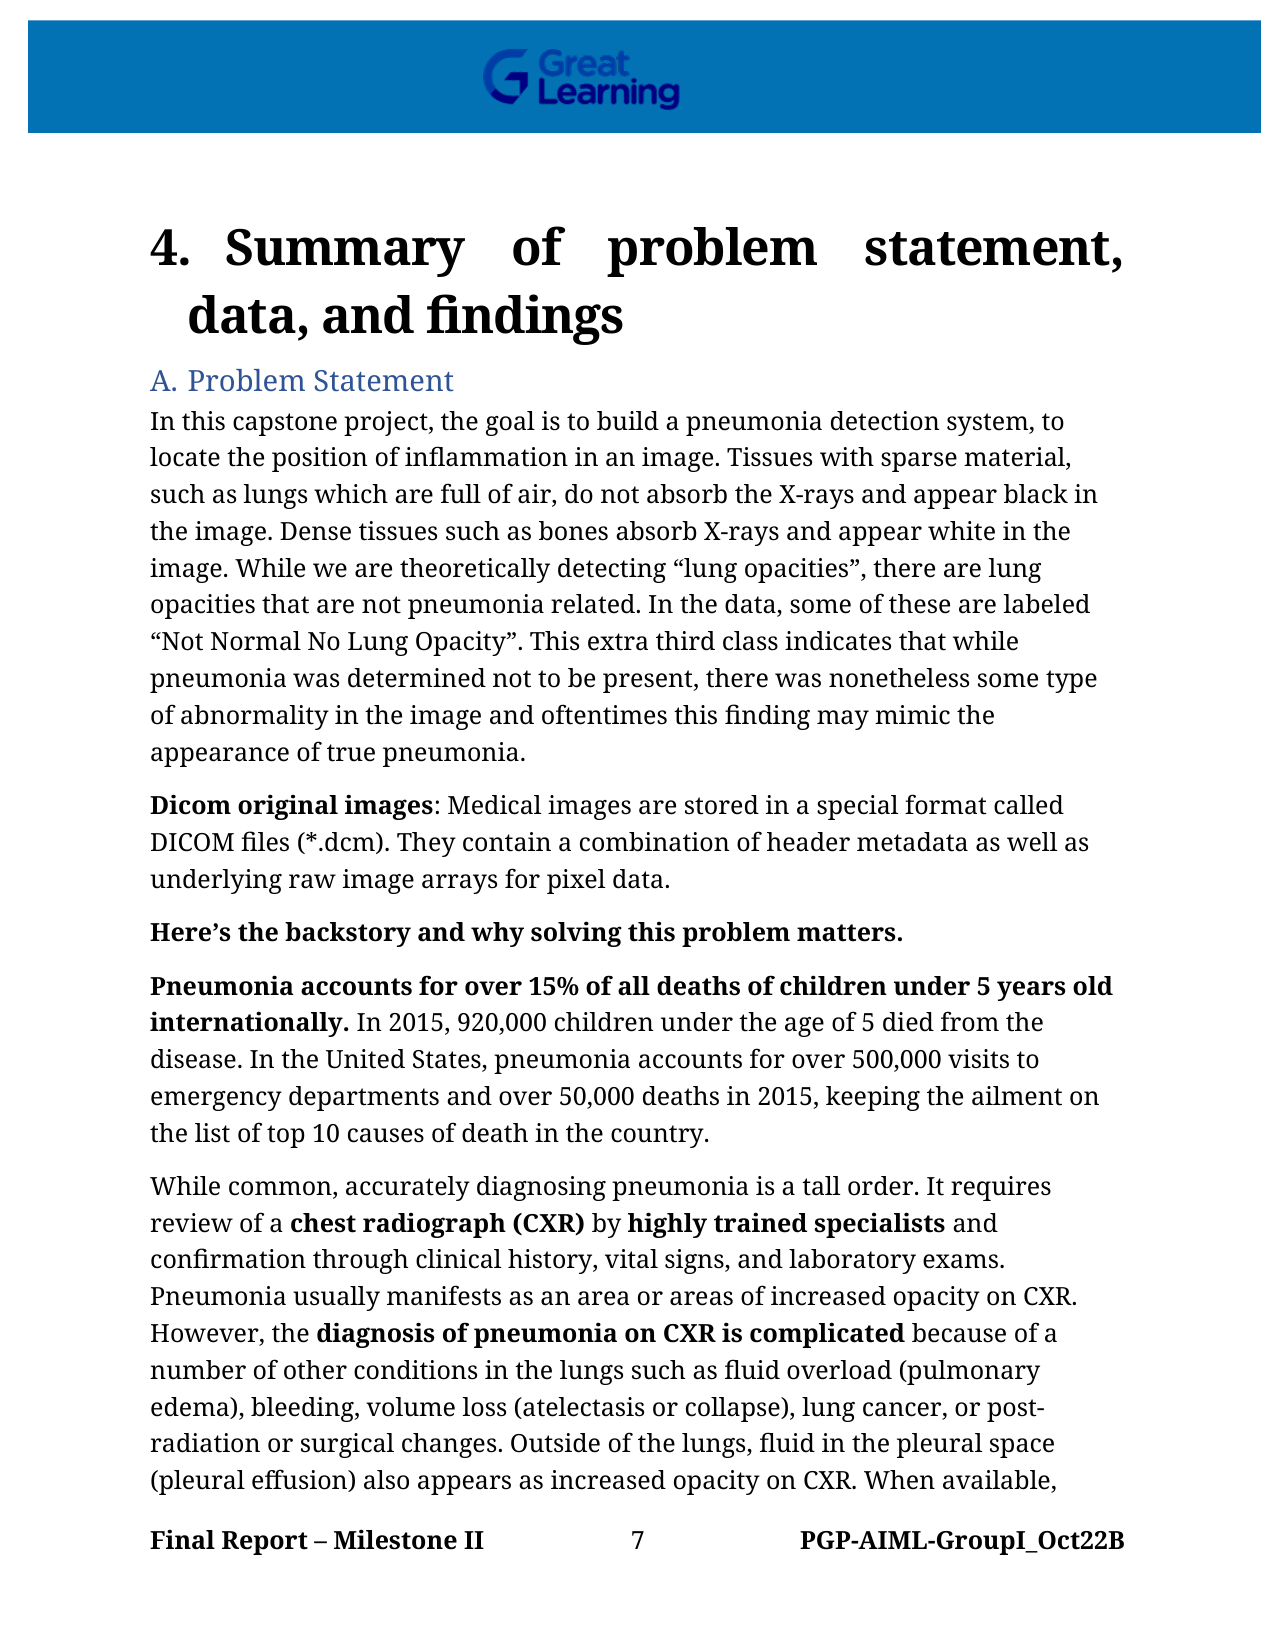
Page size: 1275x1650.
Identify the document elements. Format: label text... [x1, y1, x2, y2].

text Here’s the backstory and why solving this problem matters. [150, 915, 1125, 949]
subtitle Problem Statement [150, 361, 1125, 400]
subtitle Summary of problem statement, data, and findings [150, 212, 1125, 348]
text Pneumonia accounts for over 15% of all deaths of children under 5 years old internationally. In 2015, 920,000 children under the age of 5 died from the disease. In the United States, pneumonia accounts for over 500,000 visits to emergency departments and over 50,000 deaths in 2015, keeping the ailment on the list of top 10 causes of death in the country. [150, 968, 1125, 1149]
text Dicom original images: Medical images are stored in a special format called DICOM files (*.dcm). They contain a combination of header metadata as well as underlying raw image arrays for pixel data. [150, 788, 1125, 895]
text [150, 1169, 1125, 1497]
text In this capstone project, the goal is to build a pneumonia detection system, to locate the position of inflammation in an image. Tissues with sparse material, such as lungs which are full of air, do not absorb the X-rays and appear black in the image. Dense tissues such as bones absorb X-rays and appear white in the image. While we are theoretically detecting “lung opacities”, there are lung opacities that are not pneumonia related. In the data, some of these are labeled “Not Normal No Lung Opacity”. This extra third class indicates that while pneumonia was determined not to be present, there was nonetheless some type of abnormality in the image and oftentimes this finding may mimic the appearance of true pneumonia. [150, 403, 1125, 768]
picture [478, 48, 685, 112]
